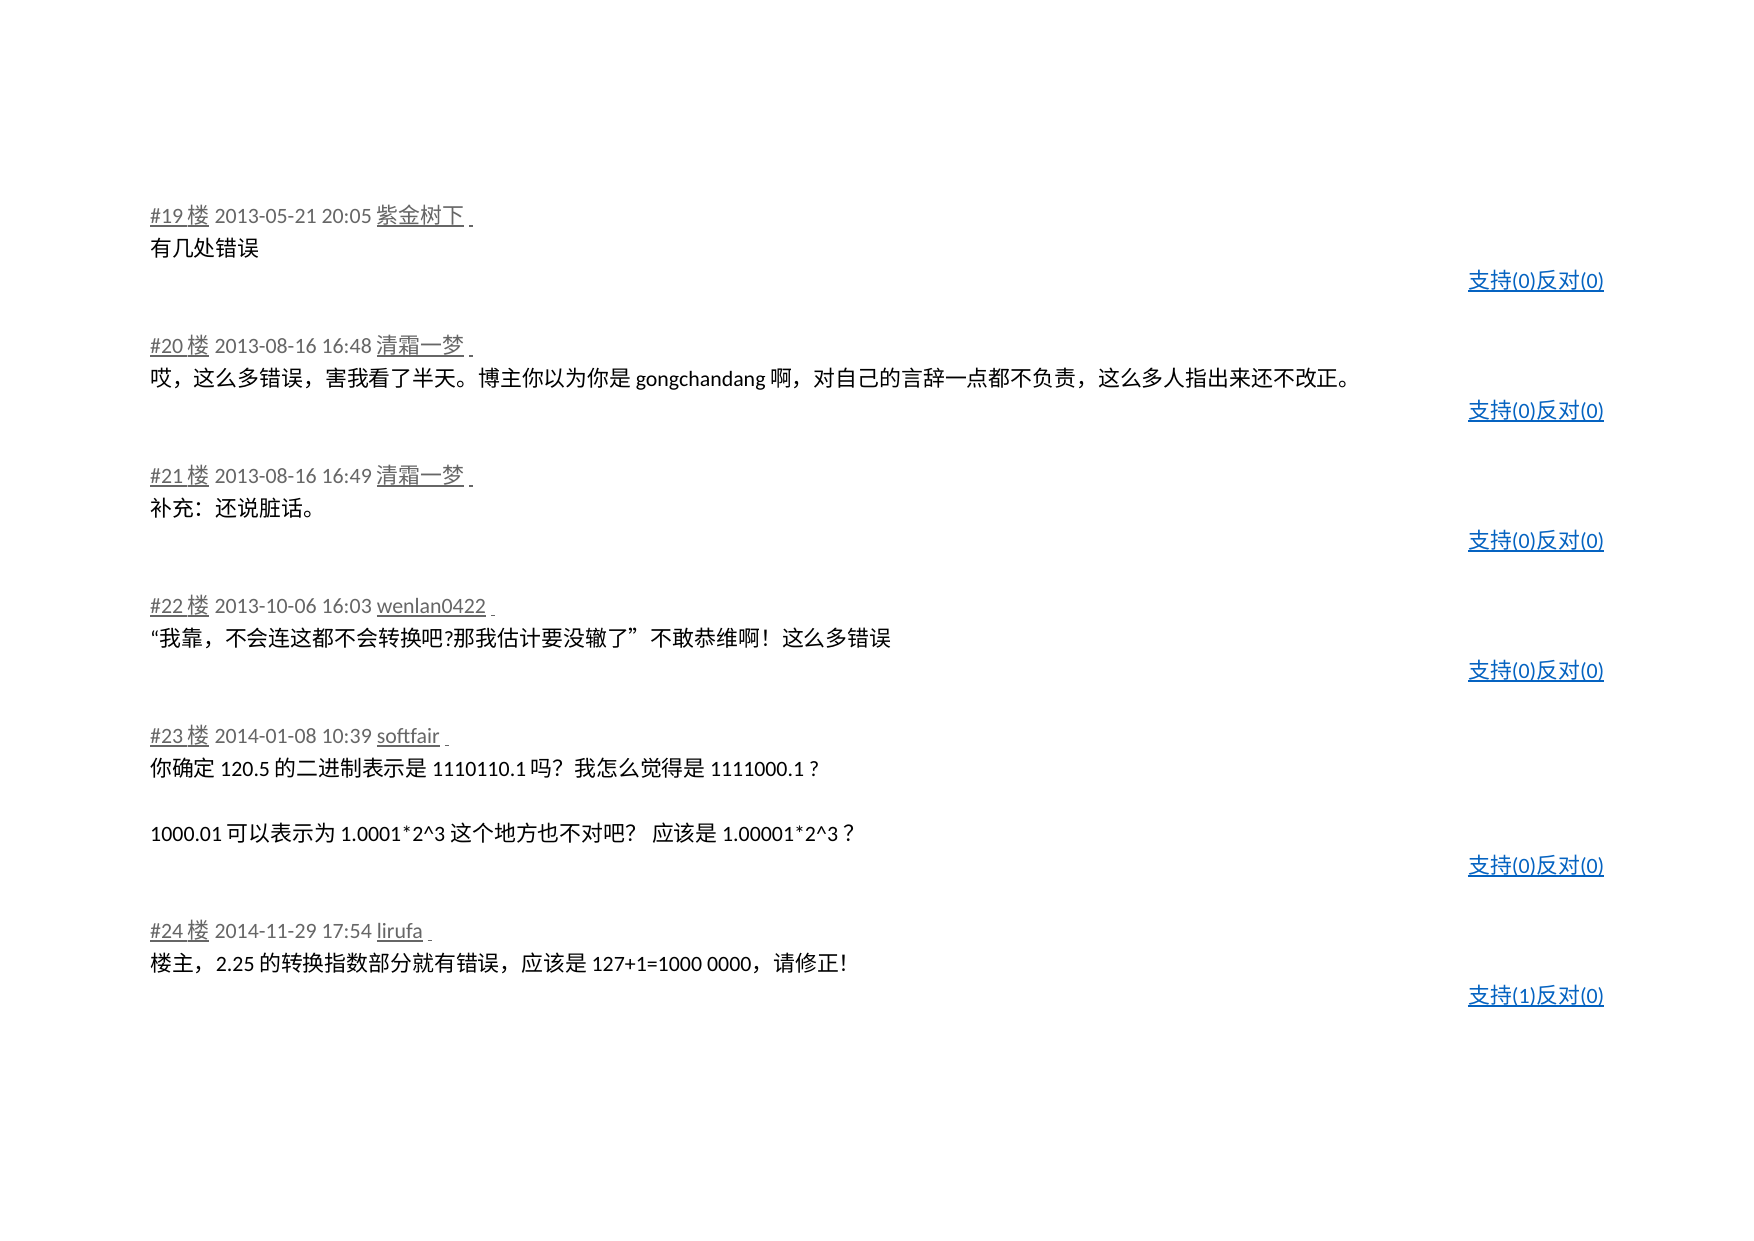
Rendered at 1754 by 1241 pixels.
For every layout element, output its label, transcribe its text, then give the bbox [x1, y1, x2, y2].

text 支持(0)反对(0) [150, 848, 1604, 880]
text 支持(0)反对(0) [150, 393, 1604, 425]
text 你确定120.5的二进制表示是1110110.1吗？我怎么觉得是1111000.1 ? 1000.01可以表示为1.0001*2^3 这个地方也不对吧？ 应该是1.00001*2^3 ？ [150, 750, 1604, 848]
text 支持(1)反对(0) [150, 978, 1604, 1010]
text 支持(0)反对(0) [150, 653, 1604, 685]
text 补充：还说脏话。 [150, 490, 1604, 523]
text #19楼 2013-05-21 20:05 紫金树下 [150, 198, 1604, 230]
text “我靠，不会连这都不会转换吧?那我估计要没辙了”不敢恭维啊！这么多错误 [150, 620, 1604, 653]
text 有几处错误 [150, 230, 1604, 263]
text 支持(0)反对(0) [150, 263, 1604, 295]
text 楼主，2.25的转换指数部分就有错误，应该是127+1=1000 0000，请修正！ [150, 945, 1604, 978]
text #21楼 2013-08-16 16:49 清霜一梦 [150, 458, 1604, 490]
text 支持(0)反对(0) [150, 523, 1604, 555]
text #22楼 2013-10-06 16:03 wenlan0422 [150, 588, 1604, 620]
text #24楼 2014-11-29 17:54 lirufa [150, 913, 1604, 945]
text #20楼 2013-08-16 16:48 清霜一梦 [150, 328, 1604, 360]
text #23楼 2014-01-08 10:39 softfair [150, 718, 1604, 750]
text 哎，这么多错误，害我看了半天。博主你以为你是gongchandang啊，对自己的言辞一点都不负责，这么多人指出来还不改正。 [150, 360, 1604, 393]
